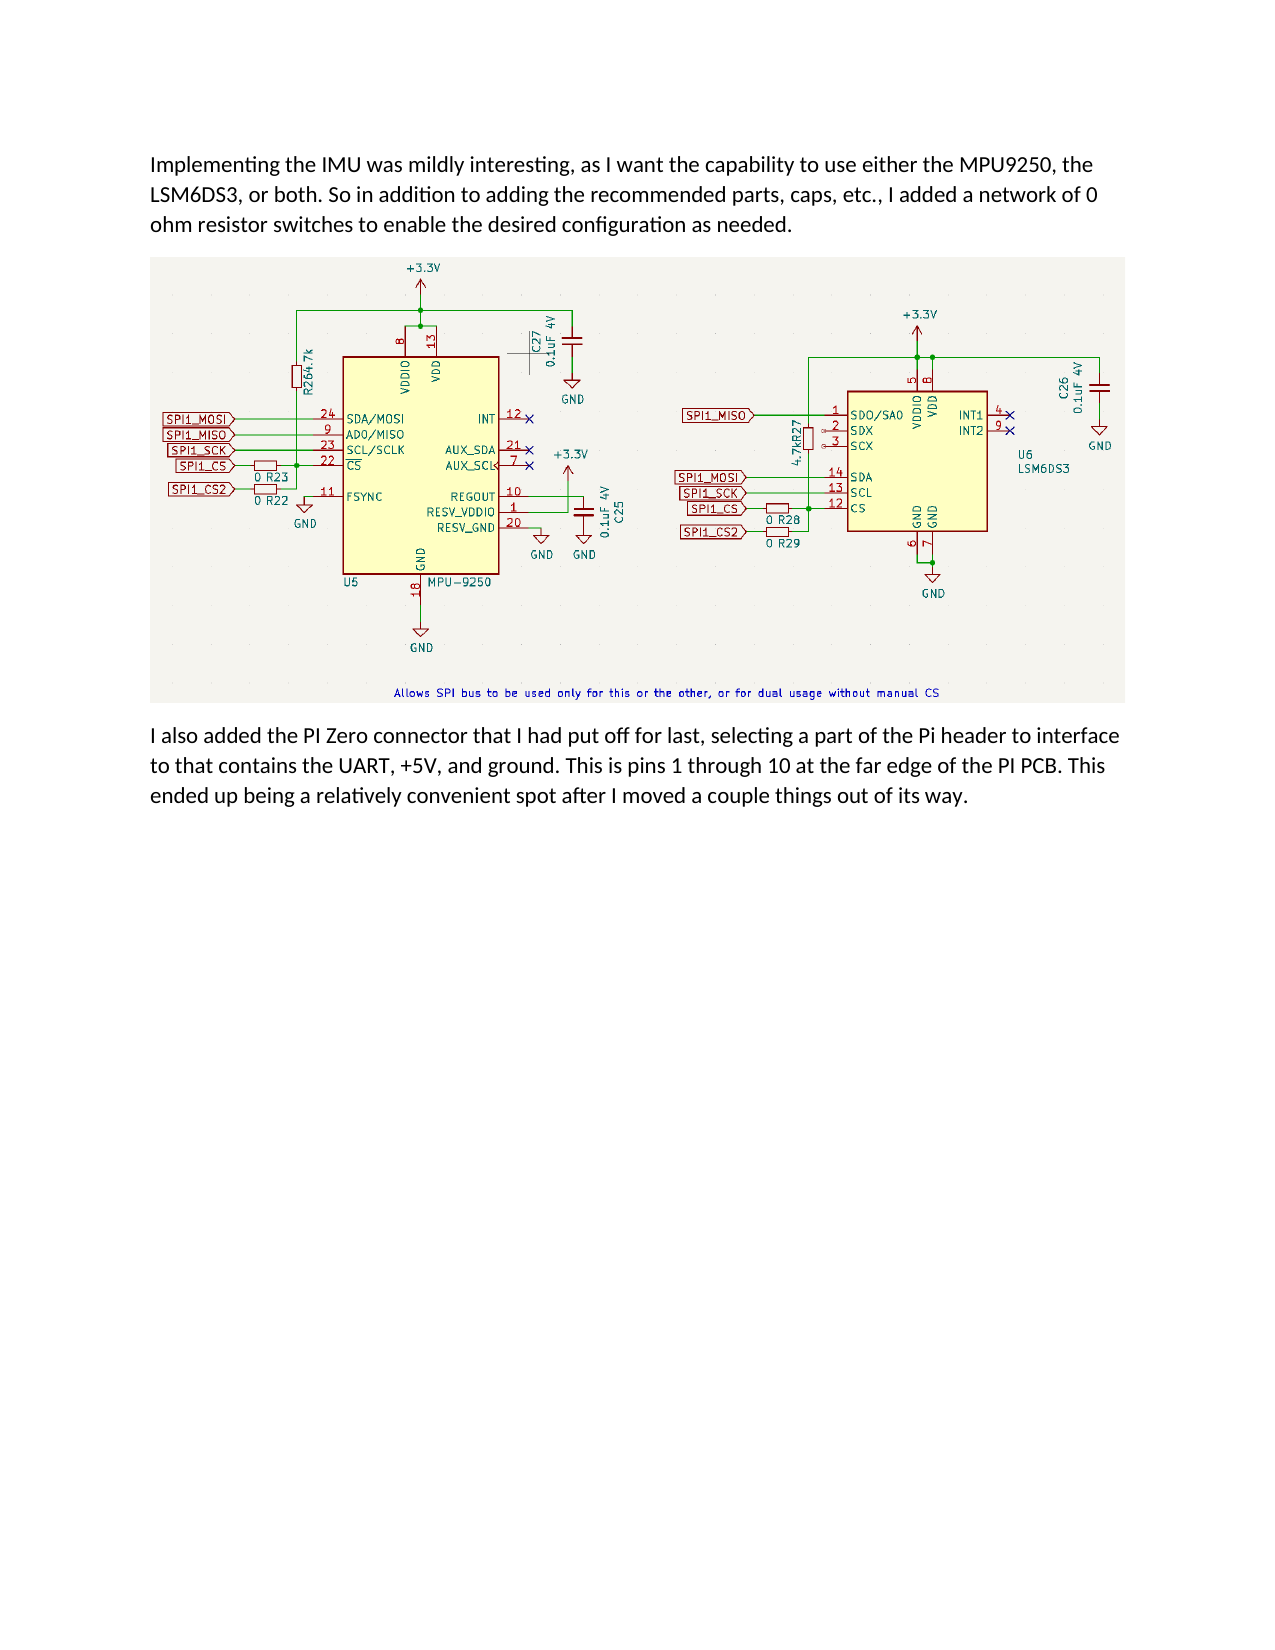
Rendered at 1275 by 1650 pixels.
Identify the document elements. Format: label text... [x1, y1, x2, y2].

text I also added the PI Zero connector that I had put off for last, selecting a part of the Pi header to interface to that contains the UART, +5V, and ground. This is pins 1 through 10 at the far edge of the PI PCB. This ended up being a relatively convenient spot after I moved a couple things out of its way. [150, 721, 1125, 809]
picture [150, 257, 1125, 703]
text Implementing the IMU was mildly interesting, as I want the capability to use either the MPU9250, the LSM6DS3, or both. So in addition to adding the recommended parts, caps, etc., I added a network of 0 ohm resistor switches to enable the desired configuration as needed. [150, 150, 1125, 238]
